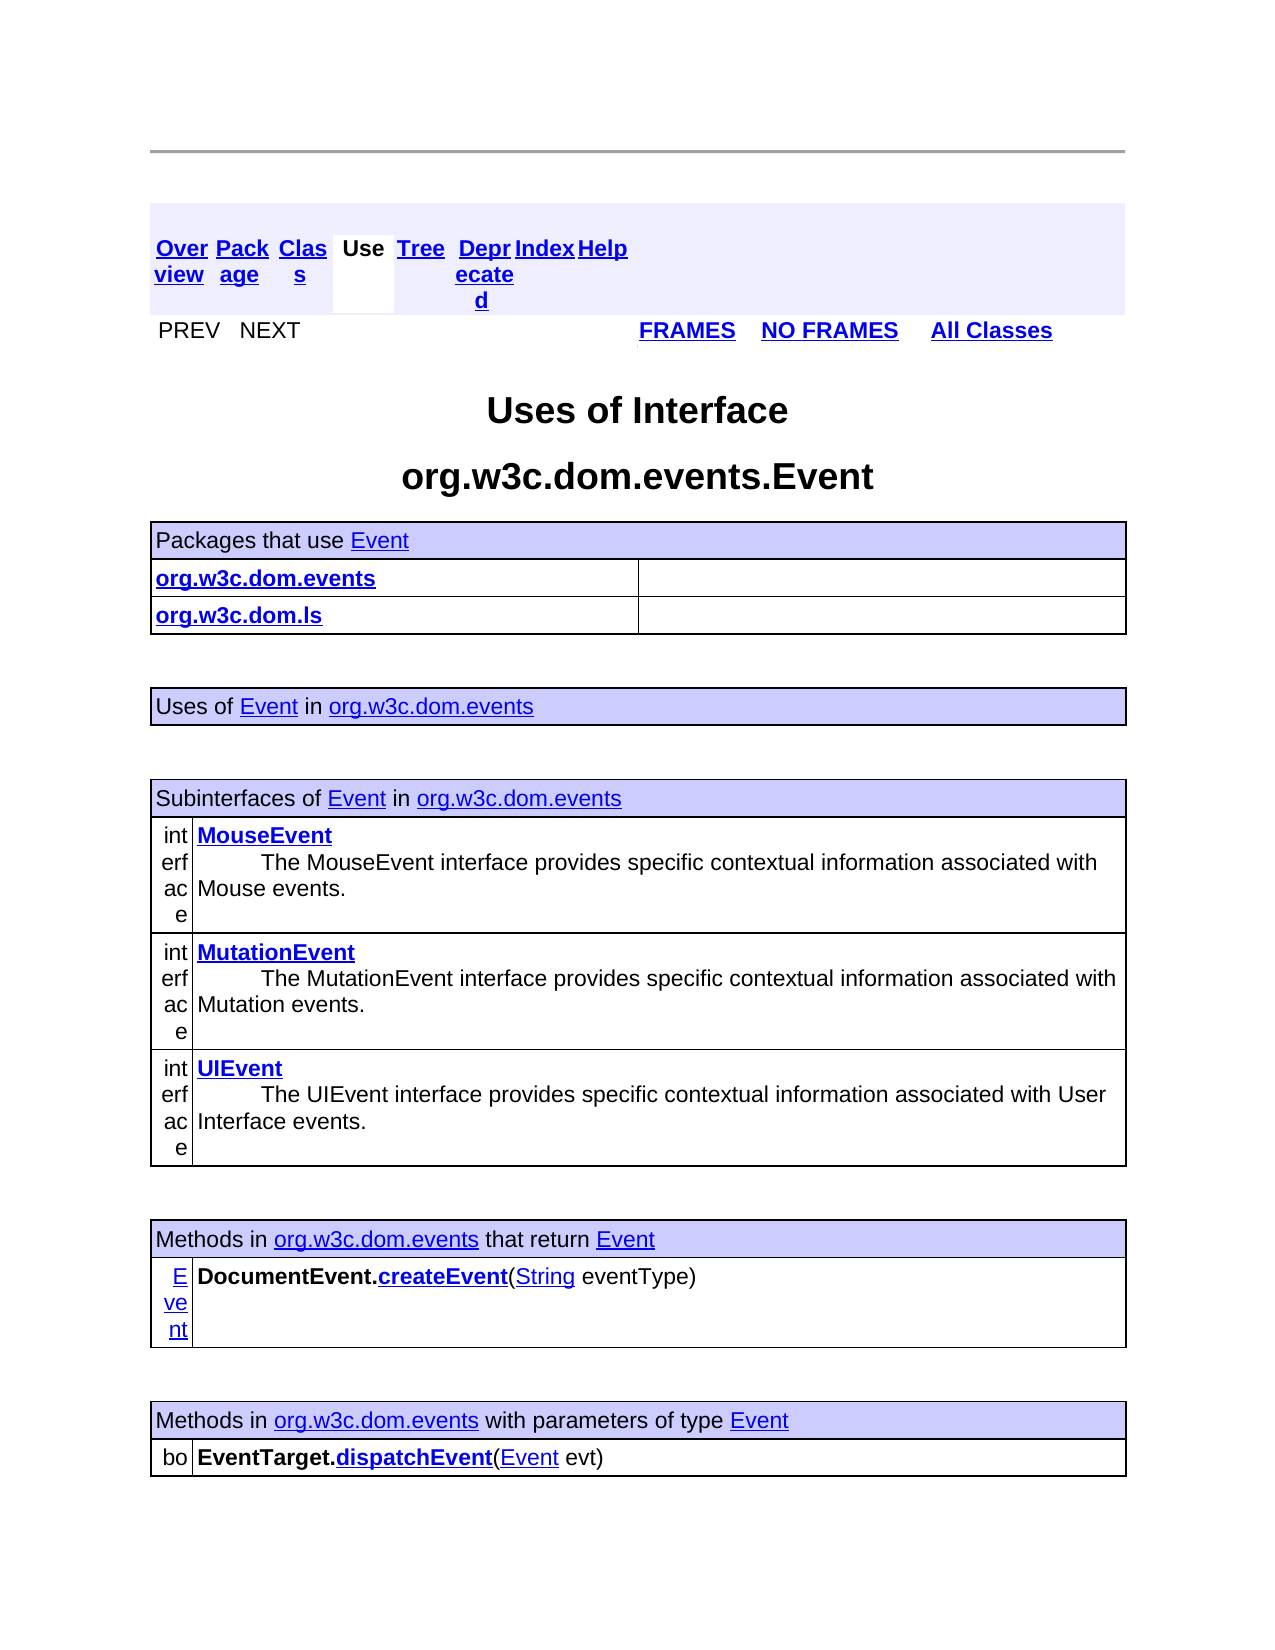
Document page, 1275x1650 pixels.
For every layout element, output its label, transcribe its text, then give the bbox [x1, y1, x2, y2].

table_cell interface [152, 1050, 192, 1165]
table_header Packages that use Event [152, 523, 1125, 558]
table_cell org.w3c.dom.events [152, 560, 638, 596]
table_cell interface [152, 818, 192, 932]
table_cell org.w3c.dom.ls [152, 597, 638, 633]
table_cell PREV NEXT [150, 315, 637, 345]
table_header Methods in org.w3c.dom.events that return Event [152, 1221, 1125, 1257]
table_header Subinterfaces of Event in org.w3c.dom.events [152, 780, 1125, 816]
table_cell interface [152, 934, 192, 1049]
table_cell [193, 1440, 1125, 1475]
table_header Methods in org.w3c.dom.events with parameters of type Event [152, 1402, 1125, 1438]
table_cell DocumentEvent.createEvent(String eventType) [193, 1258, 1125, 1347]
table_cell Event [152, 1258, 192, 1347]
table_cell FRAMES NO FRAMES All Classes [638, 315, 1125, 345]
text Uses of Interface [150, 388, 1125, 431]
table_header Uses of Event in org.w3c.dom.events [152, 689, 1125, 724]
text org.w3c.dom.events.Event [150, 454, 1125, 497]
table_cell MutationEvent The MutationEvent interface provides specific contextual information associated with Mutation events. [193, 934, 1125, 1049]
table_cell [639, 597, 1125, 633]
table_cell UIEvent The UIEvent interface provides specific contextual information associated with User Interface events. [193, 1050, 1125, 1165]
table_cell [639, 560, 1125, 596]
table_header [150, 203, 1125, 315]
table_cell boolean [152, 1440, 192, 1475]
table_cell MouseEvent The MouseEvent interface provides specific contextual information associated with Mouse events. [193, 818, 1125, 932]
